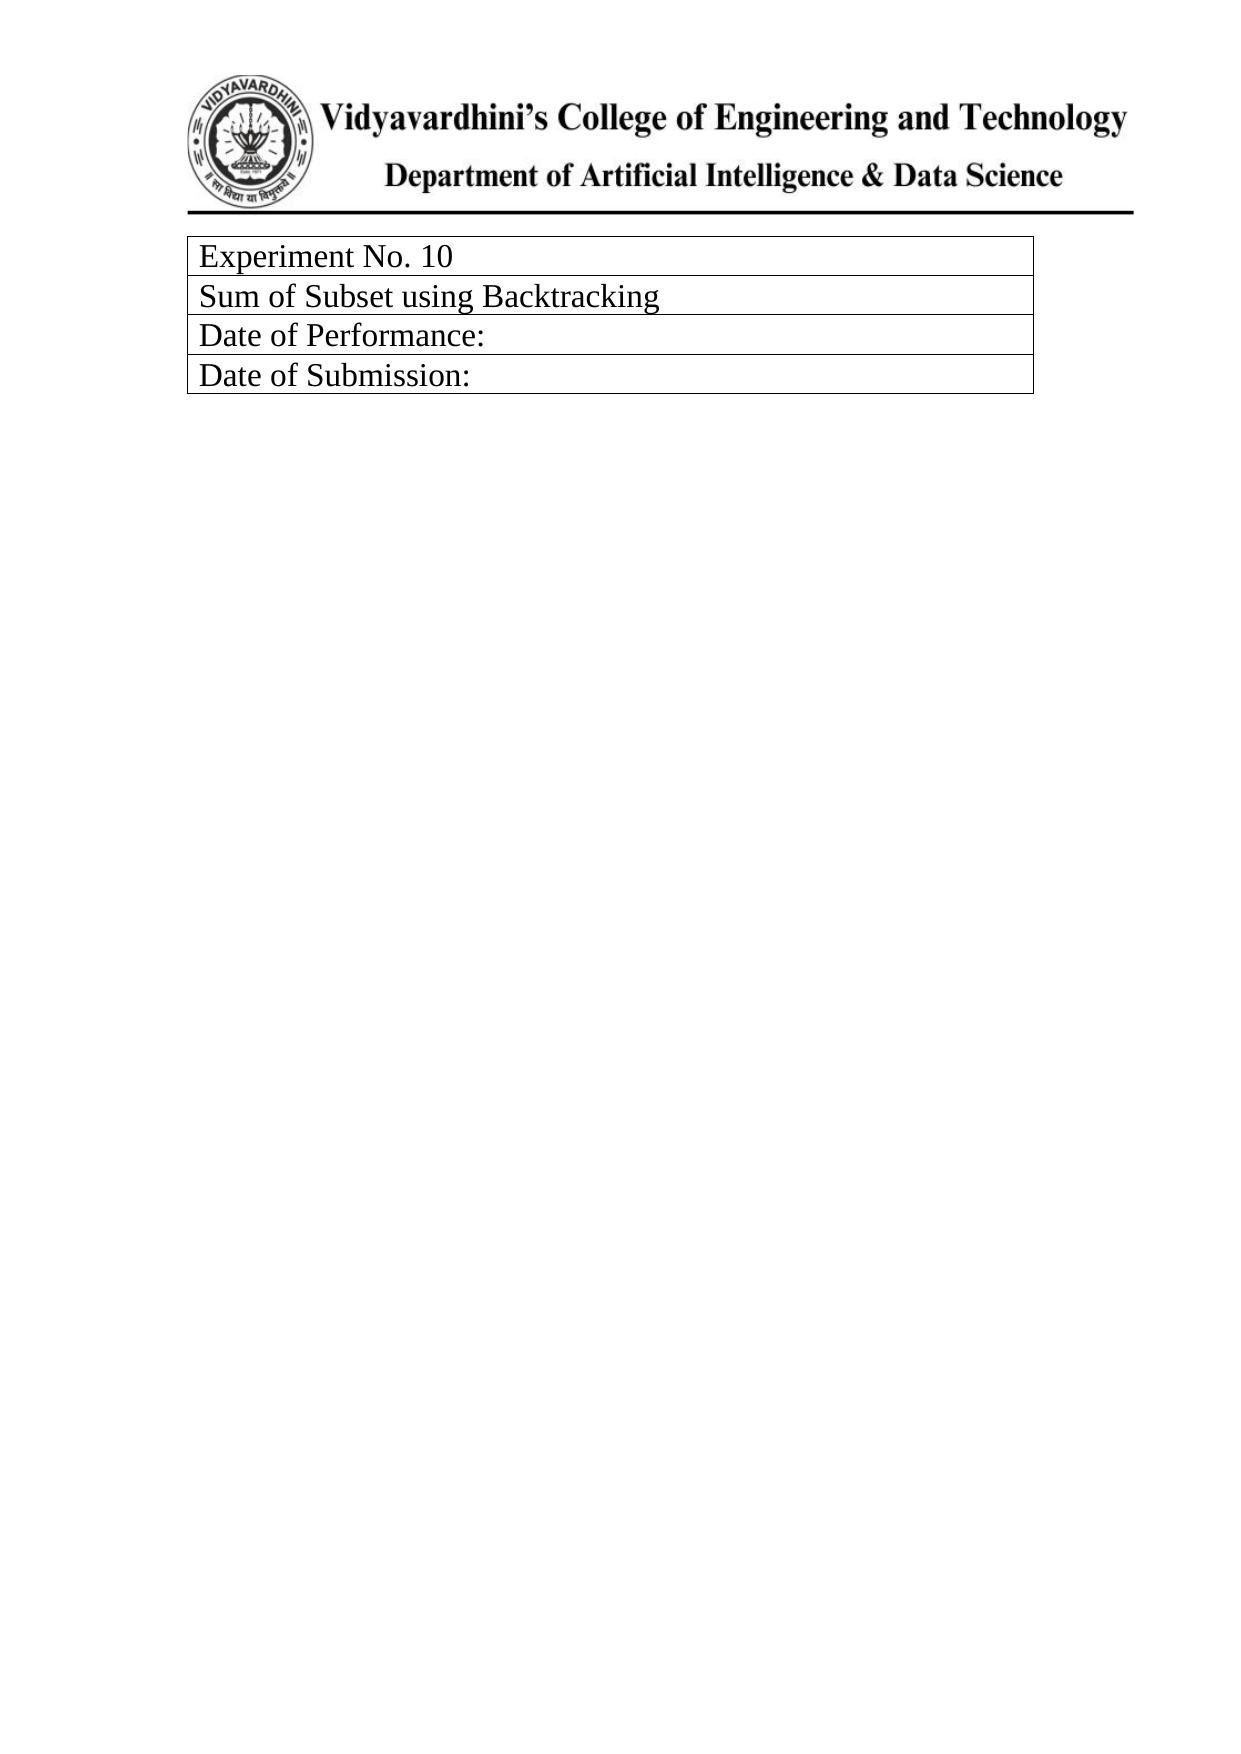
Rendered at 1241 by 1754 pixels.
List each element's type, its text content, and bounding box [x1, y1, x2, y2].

table_cell Date of Performance: [188, 315, 1033, 354]
picture [187, 75, 1134, 218]
table_cell Date of Submission: [188, 355, 1033, 393]
table_cell Sum of Subset using Backtracking [188, 276, 1033, 314]
table_header Experiment No. 10 [188, 237, 1033, 275]
